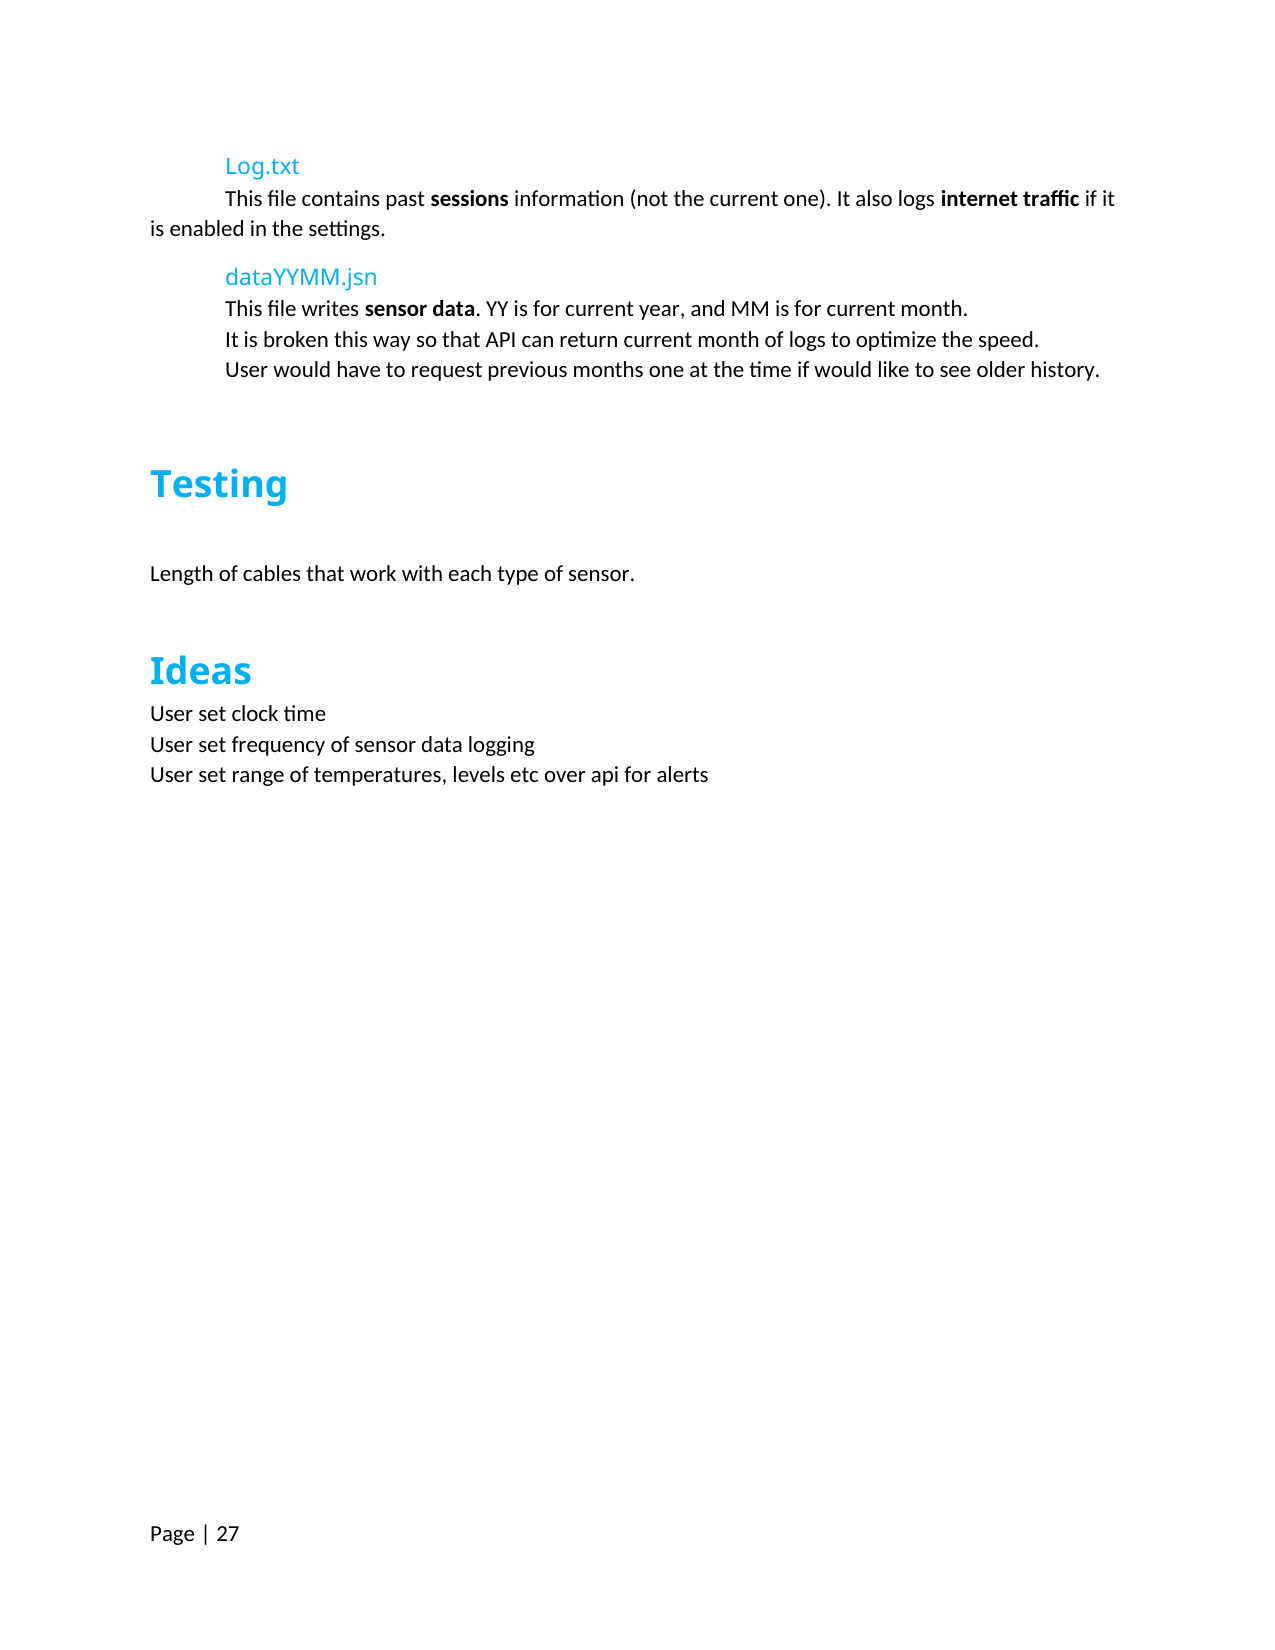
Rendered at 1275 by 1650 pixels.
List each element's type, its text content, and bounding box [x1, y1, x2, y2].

subtitle Ideas [150, 644, 1125, 696]
subtitle Log.txt [150, 150, 1125, 181]
text User set clock time User set frequency of sensor data logging User set range of temperatures, levels etc over api for alerts [150, 699, 1125, 818]
subtitle dataYYMM.jsn [150, 261, 1125, 292]
text This file writes sensor data. YY is for current year, and MM is for current month. It is broken this way so that API can return current month of logs to optimize the speed. User would have to request previous months one at the time if would like to see older history. [225, 294, 1125, 383]
subtitle Testing [150, 457, 1125, 508]
text Length of cables that work with each type of sensor. [150, 559, 1125, 617]
text This file contains past sessions information (not the current one). It also logs internet traffic if it is enabled in the settings. [150, 184, 1125, 242]
